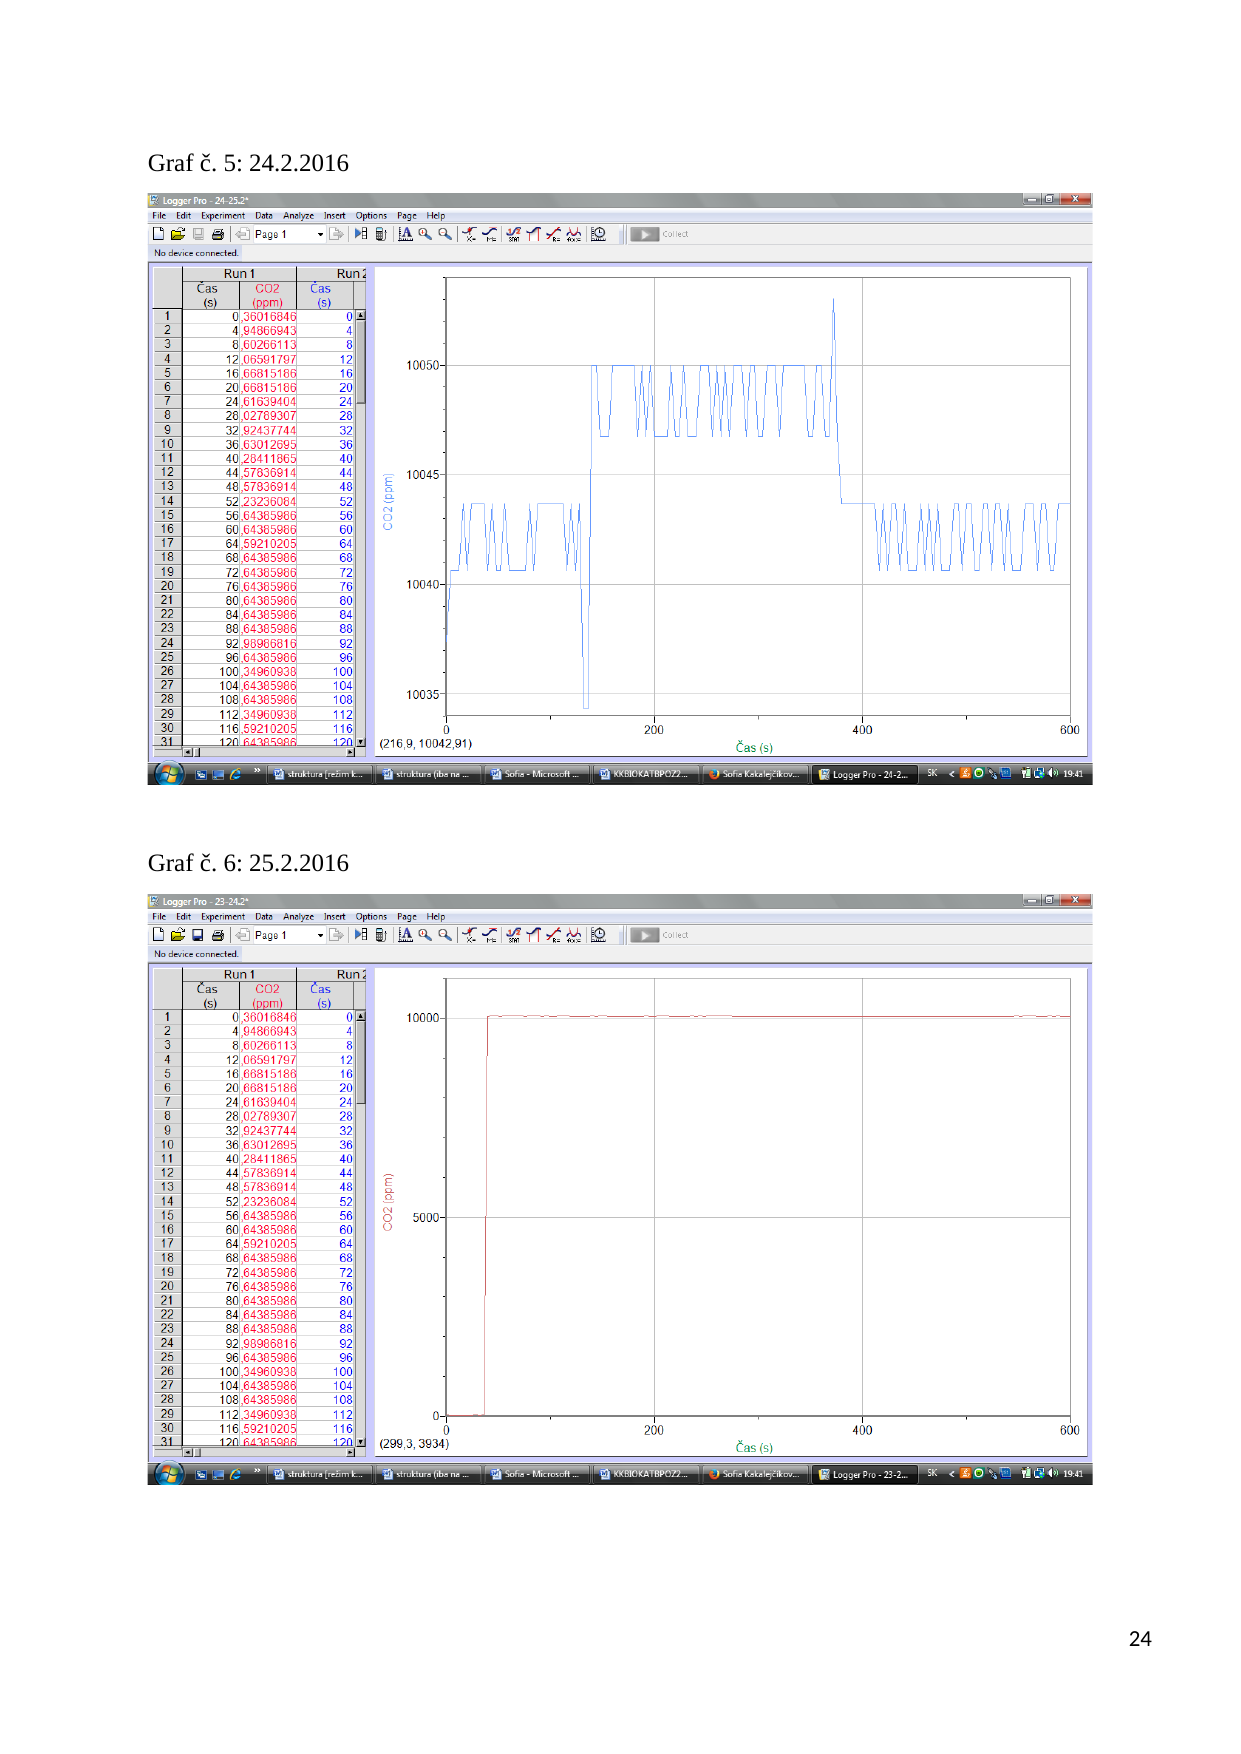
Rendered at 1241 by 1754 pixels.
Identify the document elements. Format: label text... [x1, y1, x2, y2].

text Graf č. 6: 25.2.2016 [148, 848, 1152, 877]
picture [147, 894, 1093, 1485]
picture [147, 193, 1093, 785]
text Graf č. 5: 24.2.2016 [148, 148, 1152, 176]
